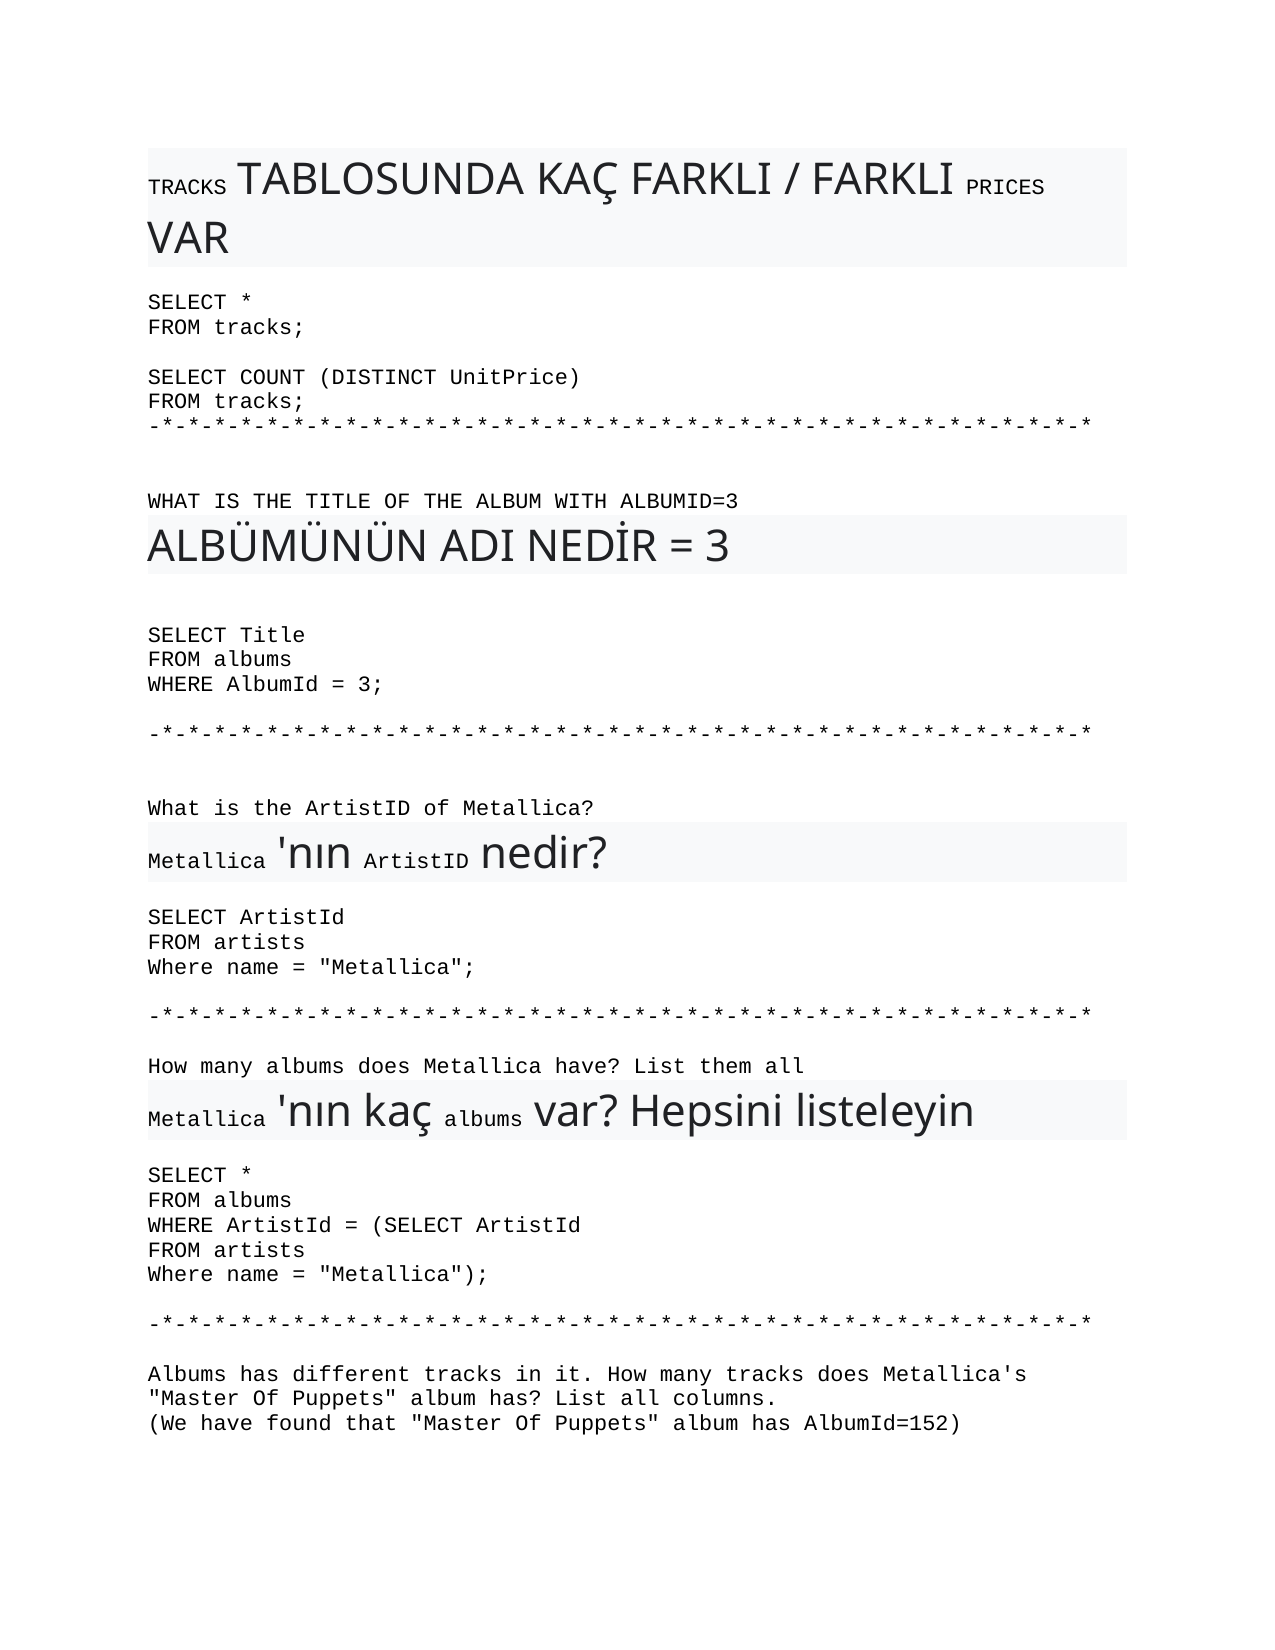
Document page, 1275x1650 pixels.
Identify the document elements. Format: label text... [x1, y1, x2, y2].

text FROM artists [148, 1239, 1127, 1264]
text How many albums does Metallica have? List them all [148, 1055, 1127, 1080]
text SELECT Title [148, 624, 1127, 649]
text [148, 416, 1127, 440]
text SELECT ArtistId [148, 907, 1127, 931]
text FROM tracks; [148, 391, 1127, 416]
text What is the ArtistID of Metallica? [148, 797, 1127, 822]
text FROM tracks; [148, 316, 1127, 341]
text -*-*-*-*-*-*-*-*-*-*-*-*-*-*-*-*-*-*-*-*-*-*-*-*-*-*-*-*-*-*-*-*-*-*-*-* [148, 1006, 1127, 1031]
text WHERE AlbumId = 3; [148, 673, 1127, 698]
text SELECT COUNT (DISTINCT UnitPrice) [148, 366, 1127, 391]
text SELECT * [148, 1164, 1127, 1189]
text Where name = "Metallica"; [148, 956, 1127, 981]
text -*-*-*-*-*-*-*-*-*-*-*-*-*-*-*-*-*-*-*-*-*-*-*-*-*-*-*-*-*-*-*-*-*-*-*-* [148, 1313, 1127, 1338]
text SELECT * [148, 292, 1127, 316]
text Albums has different tracks in it. How many tracks does Metallica's "Master Of Puppets" album has? List all columns. [148, 1363, 1127, 1412]
text FROM albums [148, 1189, 1127, 1214]
text FROM artists [148, 931, 1127, 956]
text WHAT IS THE TITLE OF THE ALBUM WITH ALBUMID=3 [148, 490, 1127, 515]
text Metallica 'nın kaç albums var? Hepsini listeleyin [148, 1080, 1127, 1140]
text WHERE ArtistId = (SELECT ArtistId [148, 1214, 1127, 1239]
text TRACKS TABLOSUNDA KAÇ FARKLI / FARKLI PRICES VAR [148, 148, 1127, 267]
text FROM albums [148, 649, 1127, 673]
text Metallica 'nın ArtistID nedir? [148, 822, 1127, 882]
text -*-*-*-*-*-*-*-*-*-*-*-*-*-*-*-*-*-*-*-*-*-*-*-*-*-*-*-*-*-*-*-*-*-*-*-* [148, 723, 1127, 748]
text (We have found that "Master Of Puppets" album has AlbumId=152) [148, 1412, 1127, 1437]
text Where name = "Metallica"); [148, 1264, 1127, 1288]
text ALBÜMÜNÜN ADI NEDİR = 3 [148, 515, 1127, 574]
